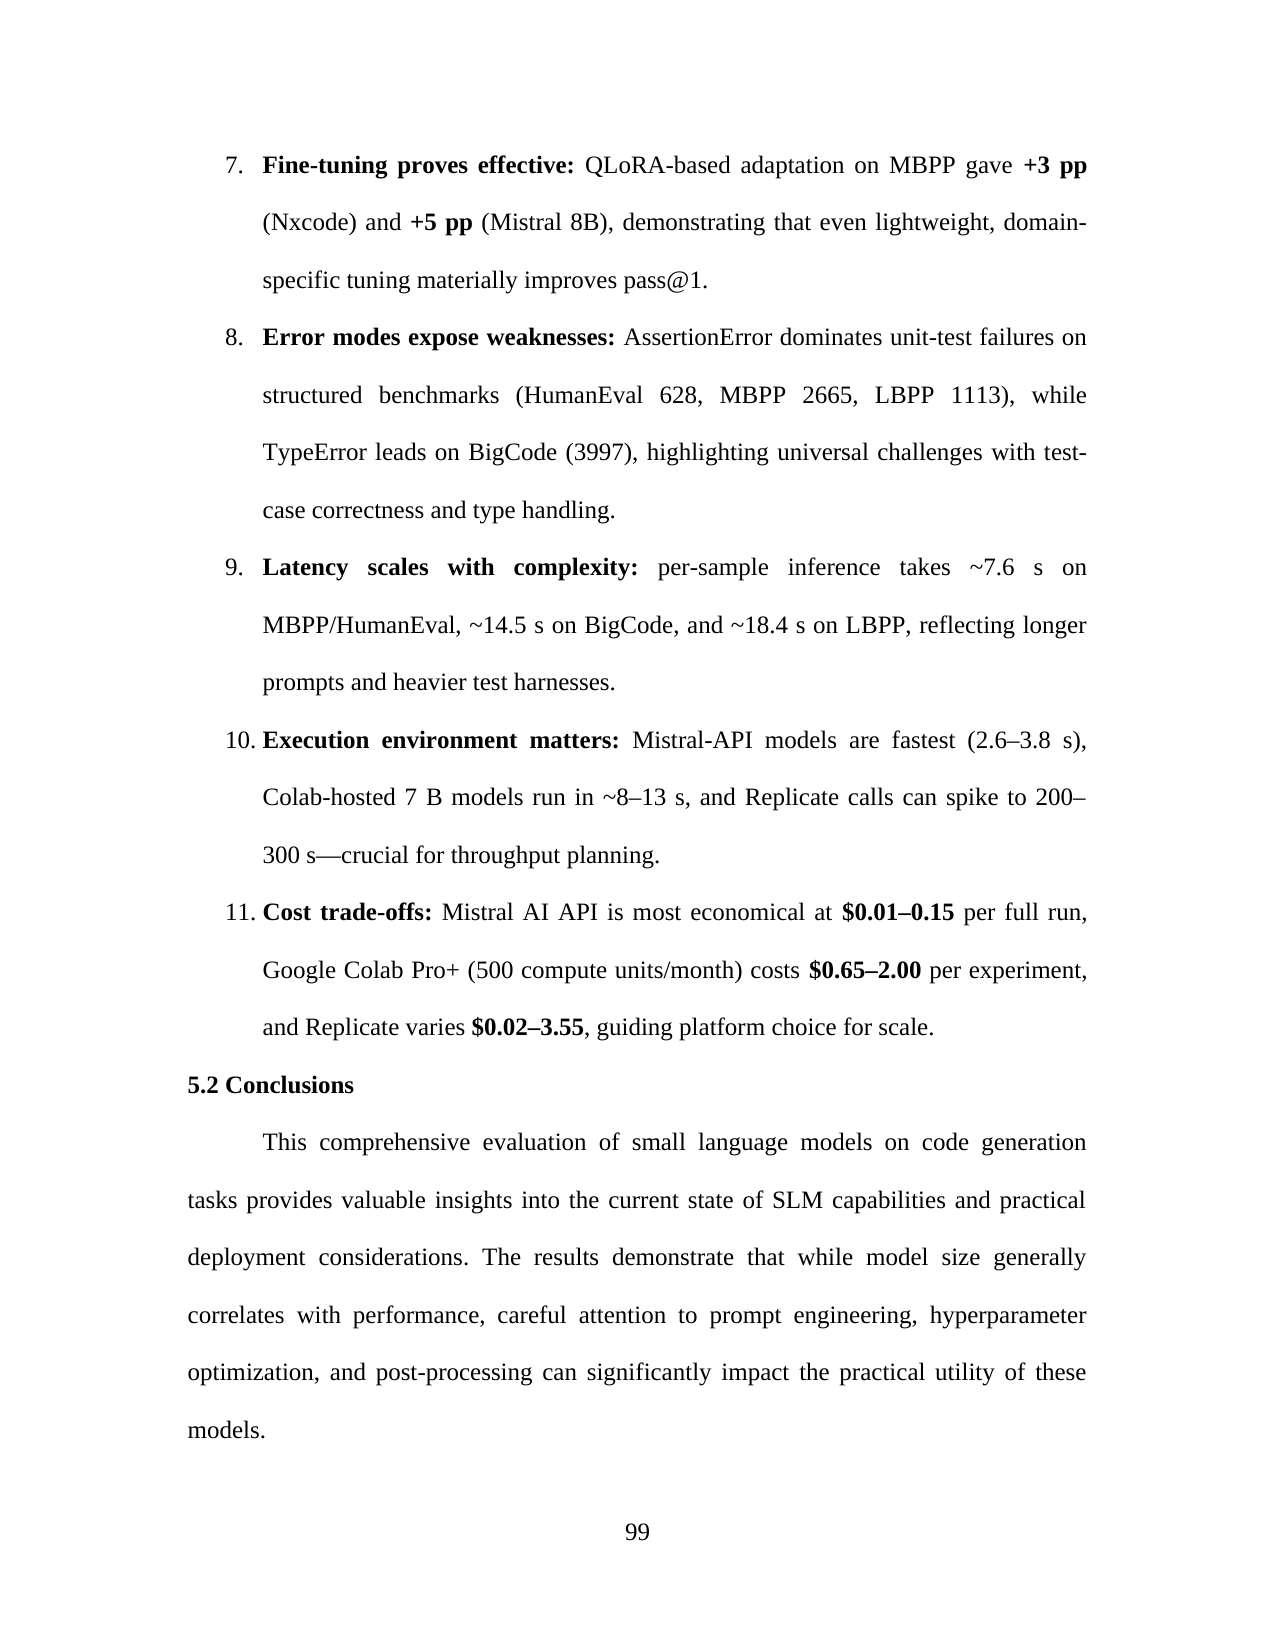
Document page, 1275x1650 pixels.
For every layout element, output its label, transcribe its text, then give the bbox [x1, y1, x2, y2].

subtitle 5.2 Conclusions [187, 1070, 1087, 1099]
list Error modes expose weaknesses: AssertionError dominates unit-test failures on structured benchmarks (HumanEval 628, MBPP 2665, LBPP 1113), while TypeError leads on BigCode (3997), highlighting universal challenges with test-case correctness and type handling. [225, 322, 1087, 524]
list Execution environment matters: Mistral-API models are fastest (2.6–3.8 s), Colab-hosted 7 B models run in ~8–13 s, and Replicate calls can spike to 200–300 s—crucial for throughput planning. [225, 725, 1087, 869]
list Cost trade-offs: Mistral AI API is most economical at $0.01–0.15 per full run, Google Colab Pro+ (500 compute units/month) costs $0.65–2.00 per experiment, and Replicate varies $0.02–3.55, guiding platform choice for scale. [225, 897, 1087, 1041]
list Fine-tuning proves effective: QLoRA-based adaptation on MBPP gave +3 pp (Nxcode) and +5 pp (Mistral 8B), demonstrating that even lightweight, domain-specific tuning materially improves pass@1. [225, 150, 1087, 294]
list Latency scales with complexity: per-sample inference takes ~7.6 s on MBPP/HumanEval, ~14.5 s on BigCode, and ~18.4 s on LBPP, reflecting longer prompts and heavier test harnesses. [225, 552, 1087, 696]
text This comprehensive evaluation of small language models on code generation tasks provides valuable insights into the current state of SLM capabilities and practical deployment considerations. The results demonstrate that while model size generally correlates with performance, careful attention to prompt engineering, hyperparameter optimization, and post-processing can significantly impact the practical utility of these models. [187, 1127, 1087, 1444]
